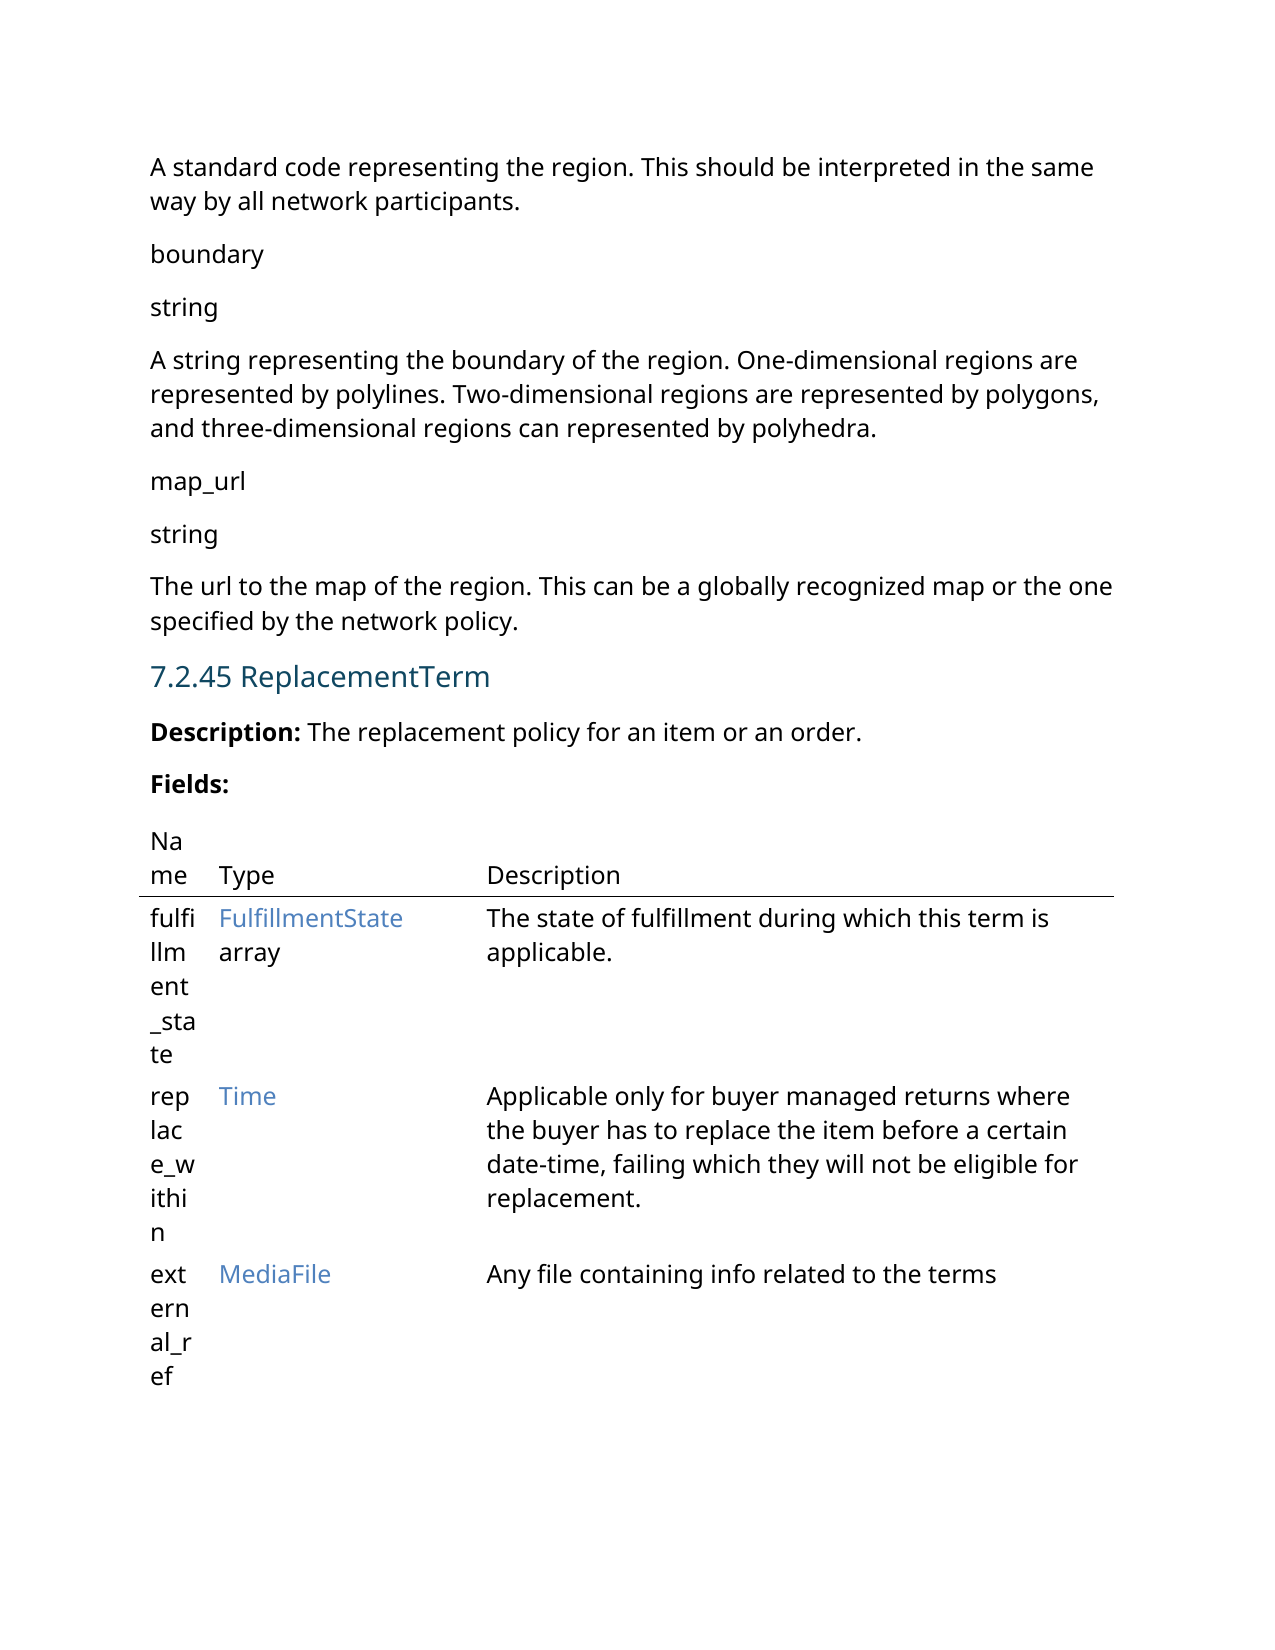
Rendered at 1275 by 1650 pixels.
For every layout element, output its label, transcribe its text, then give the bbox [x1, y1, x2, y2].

table_cell fulfillment_state [139, 897, 207, 1075]
text map_url [150, 463, 1125, 497]
subtitle 7.2.45 ReplacementTerm [150, 656, 1125, 696]
table_cell Time [208, 1075, 475, 1253]
text string [150, 516, 1125, 550]
text Fields: [150, 767, 1125, 801]
table_header Name [139, 820, 207, 896]
table_cell replace_within [139, 1075, 207, 1253]
text Description: The replacement policy for an item or an order. [150, 714, 1125, 748]
text A string representing the boundary of the region. One-dimensional regions are represented by polylines. Two-dimensional regions are represented by polygons, and three-dimensional regions can represented by polyhedra. [150, 342, 1125, 445]
table_cell Applicable only for buyer managed returns where the buyer has to replace the item before a certain date-time, failing which they will not be eligible for replacement. [475, 1075, 1114, 1253]
table_cell Any file containing info related to the terms [475, 1253, 1114, 1397]
text boundary [150, 237, 1125, 271]
table_cell The state of fulfillment during which this term is applicable. [475, 897, 1114, 1075]
table_cell FulfillmentState array [208, 897, 475, 1075]
table_header Description [475, 820, 1114, 896]
table_cell external_ref [139, 1253, 207, 1397]
table_header Type [208, 820, 475, 896]
text string [150, 290, 1125, 324]
text The url to the map of the region. This can be a globally recognized map or the one specified by the network policy. [150, 569, 1125, 637]
table_cell MediaFile [208, 1253, 475, 1397]
text A standard code representing the region. This should be interpreted in the same way by all network participants. [150, 150, 1125, 218]
